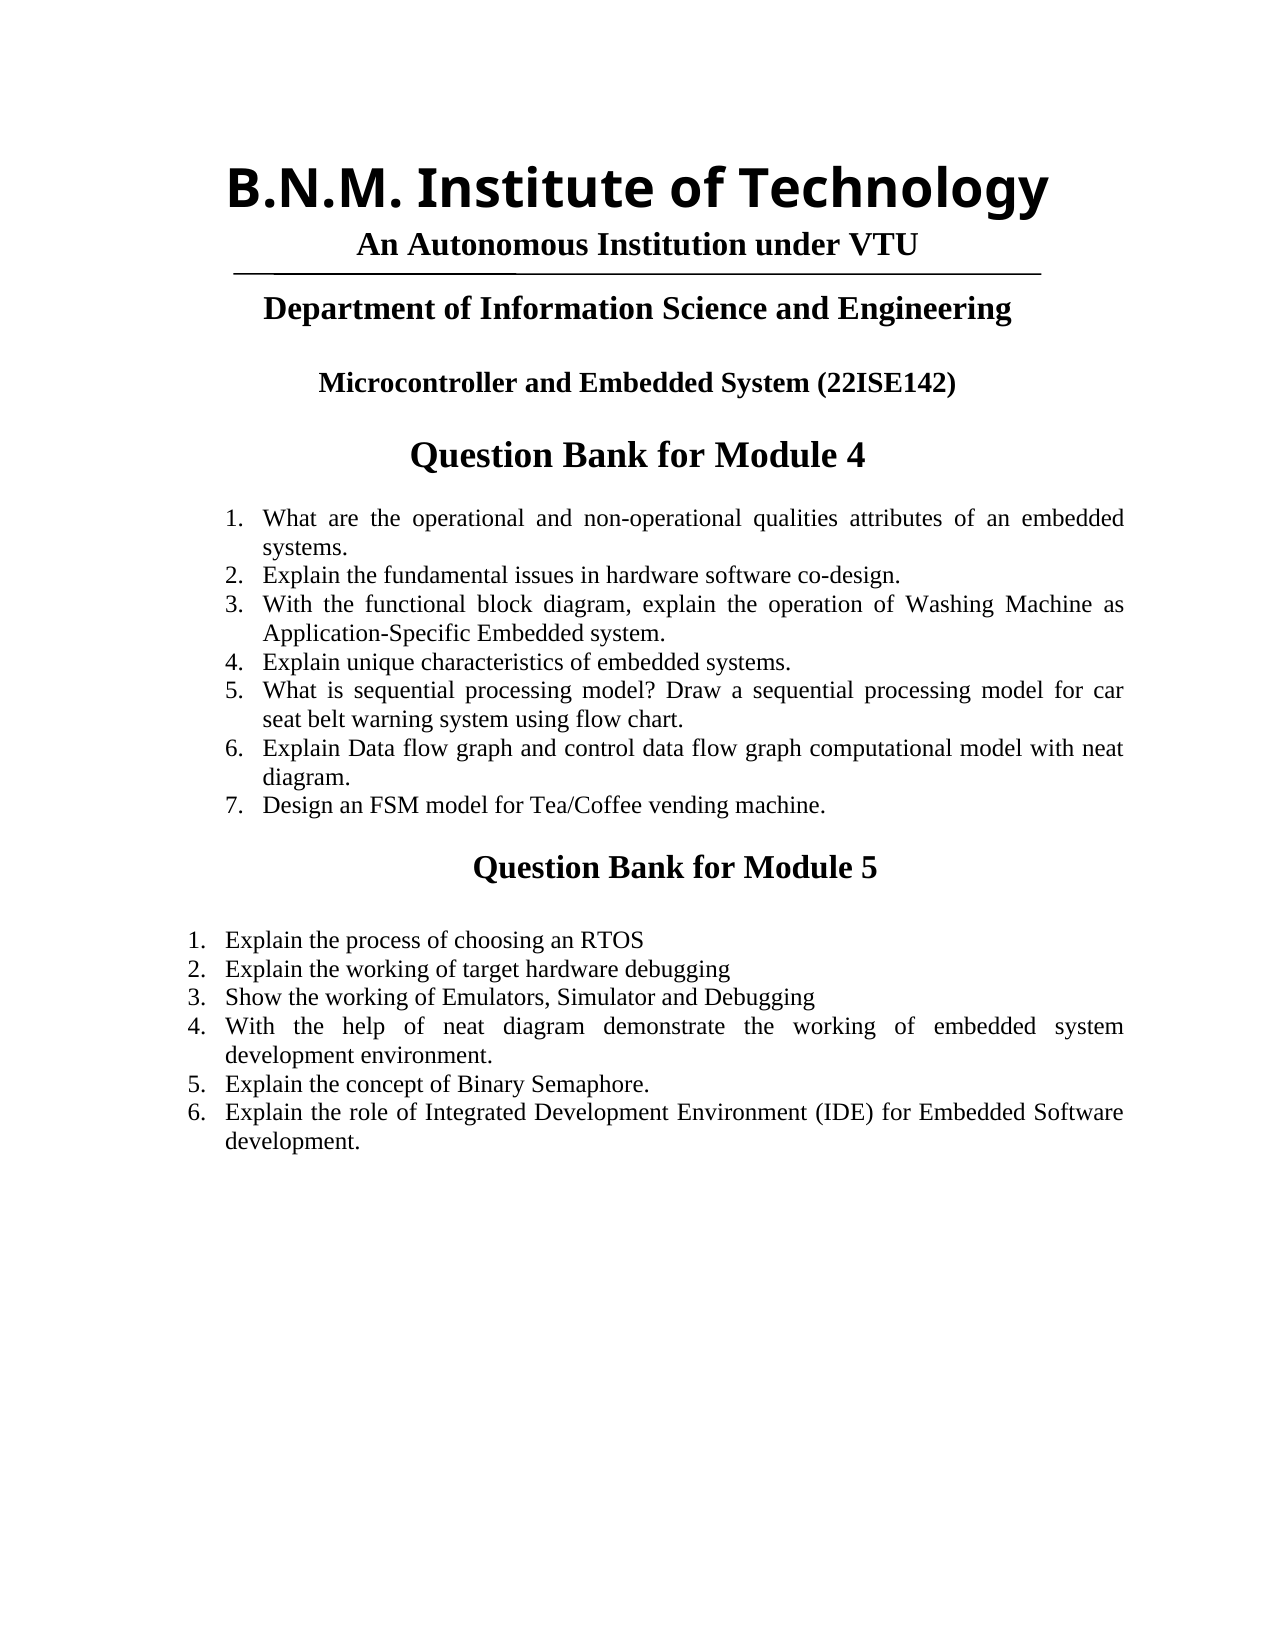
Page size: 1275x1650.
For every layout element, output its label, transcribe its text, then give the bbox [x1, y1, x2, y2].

text Question Bank for Module 4 [150, 432, 1125, 476]
list What is sequential processing model? Draw a sequential processing model for car seat belt warning system using flow chart. [225, 675, 1125, 733]
list Show the working of Emulators, Simulator and Debugging [187, 982, 1125, 1011]
list With the help of neat diagram demonstrate the working of embedded system development environment. [187, 1011, 1125, 1069]
text Department of Information Science and Engineering [150, 289, 1125, 327]
list Explain the process of choosing an RTOS [187, 925, 1125, 954]
list With the functional block diagram, explain the operation of Washing Machine as Application-Specific Embedded system. [225, 589, 1125, 647]
text B.N.M. Institute of Technology [150, 150, 1125, 224]
list Explain the concept of Binary Semaphore. [187, 1069, 1125, 1097]
text Microcontroller and Embedded System (22ISE142) [150, 365, 1125, 399]
list Design an FSM model for Tea/Coffee vending machine. [225, 790, 1125, 819]
list Explain the role of Integrated Development Environment (IDE) for Embedded Software development. [187, 1097, 1125, 1155]
list What are the operational and non-operational qualities attributes of an embedded systems. [225, 503, 1125, 560]
text An Autonomous Institution under VTU [150, 224, 1125, 262]
list Explain unique characteristics of embedded systems. [225, 647, 1125, 675]
list Explain the fundamental issues in hardware software co-design. [225, 560, 1125, 589]
list Explain the working of target hardware debugging [187, 954, 1125, 982]
list Question Bank for Module 5 [225, 848, 1125, 886]
list Explain Data flow graph and control data flow graph computational model with neat diagram. [225, 733, 1125, 790]
